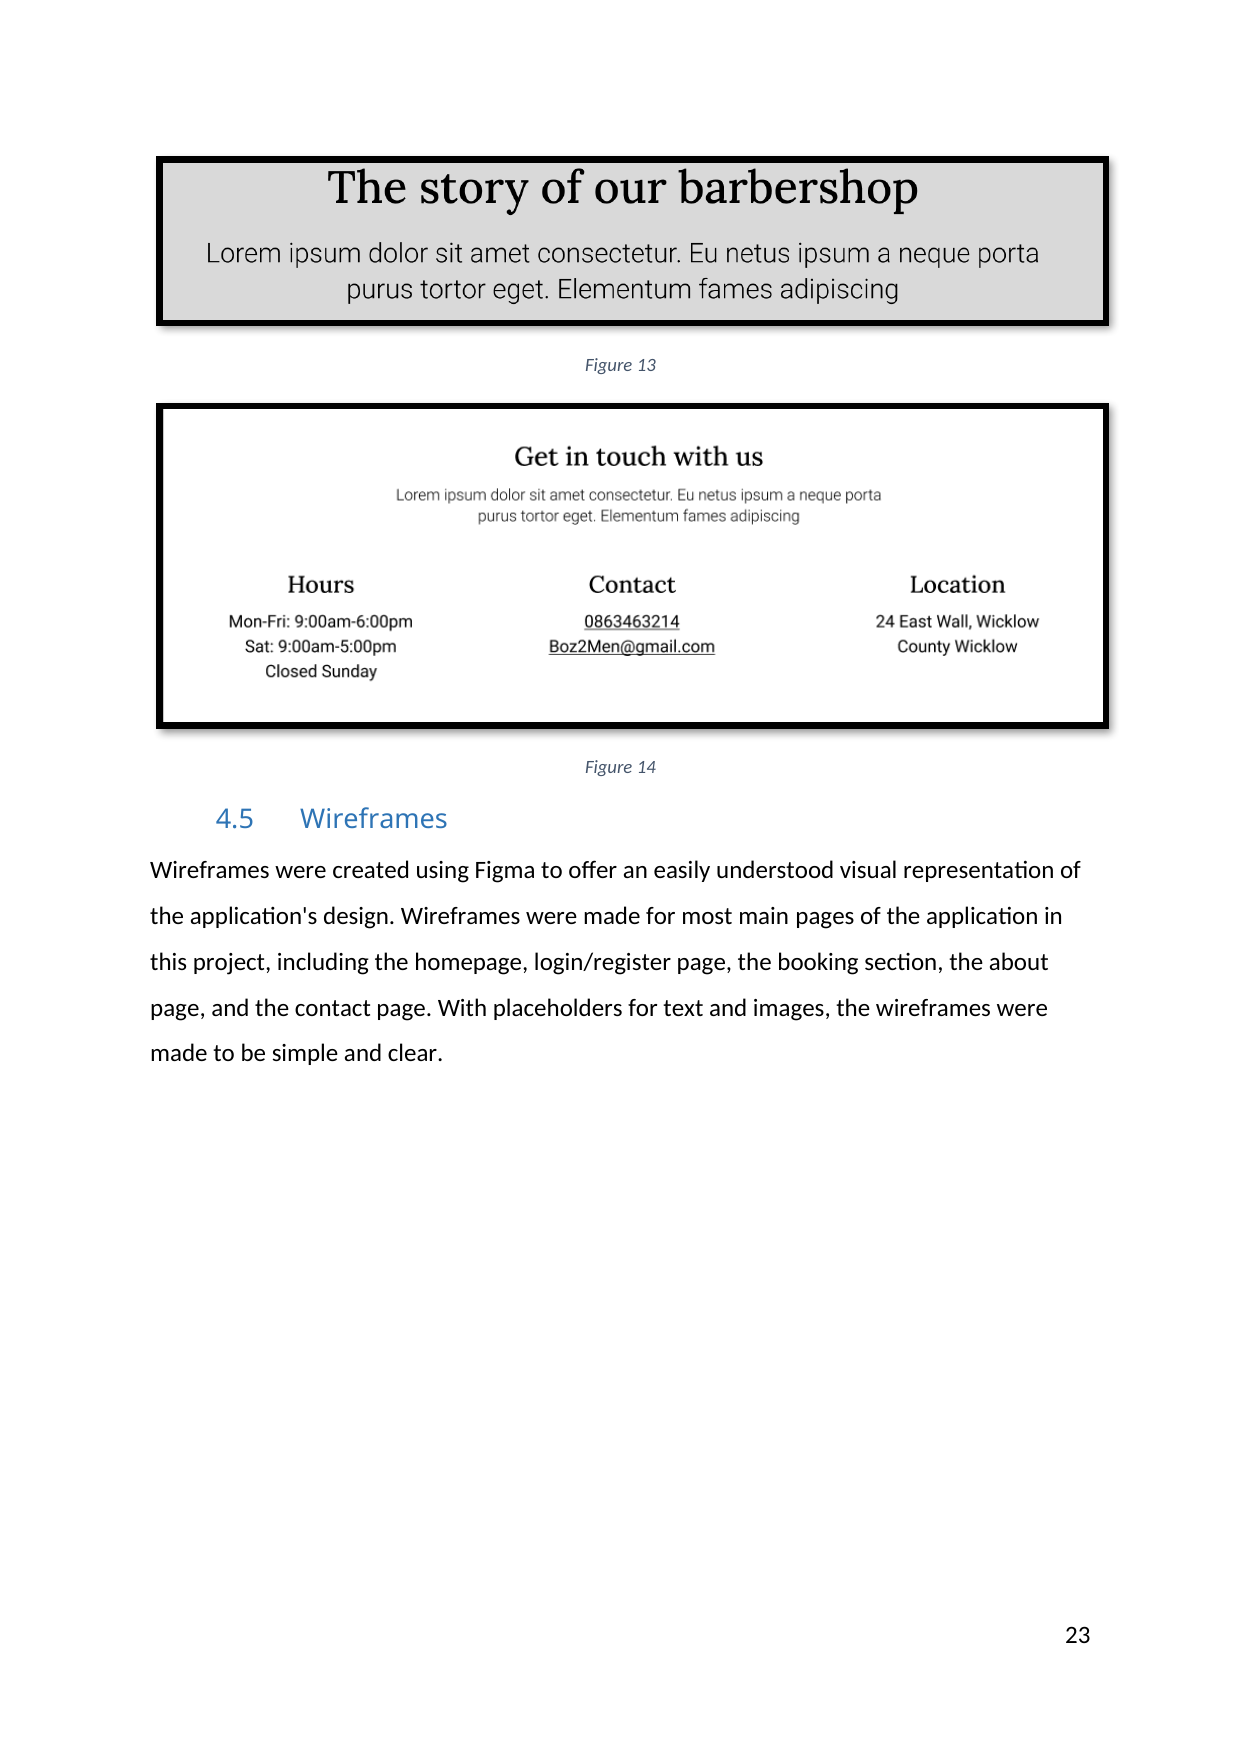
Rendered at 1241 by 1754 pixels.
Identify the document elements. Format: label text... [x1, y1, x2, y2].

text Figure 13 [150, 353, 1090, 376]
text Wireframes were created using Figma to offer an easily understood visual representation of the application's design. Wireframes were made for most main pages of the application in this project, including the homepage, login/register page, the booking section, the about page, and the contact page. With placeholders for text and images, the wireframes were made to be simple and clear. [150, 855, 1090, 1068]
picture [163, 409, 1103, 722]
subtitle Wireframes [216, 799, 1090, 836]
text Figure 14 [150, 756, 1090, 778]
picture [163, 163, 1103, 320]
